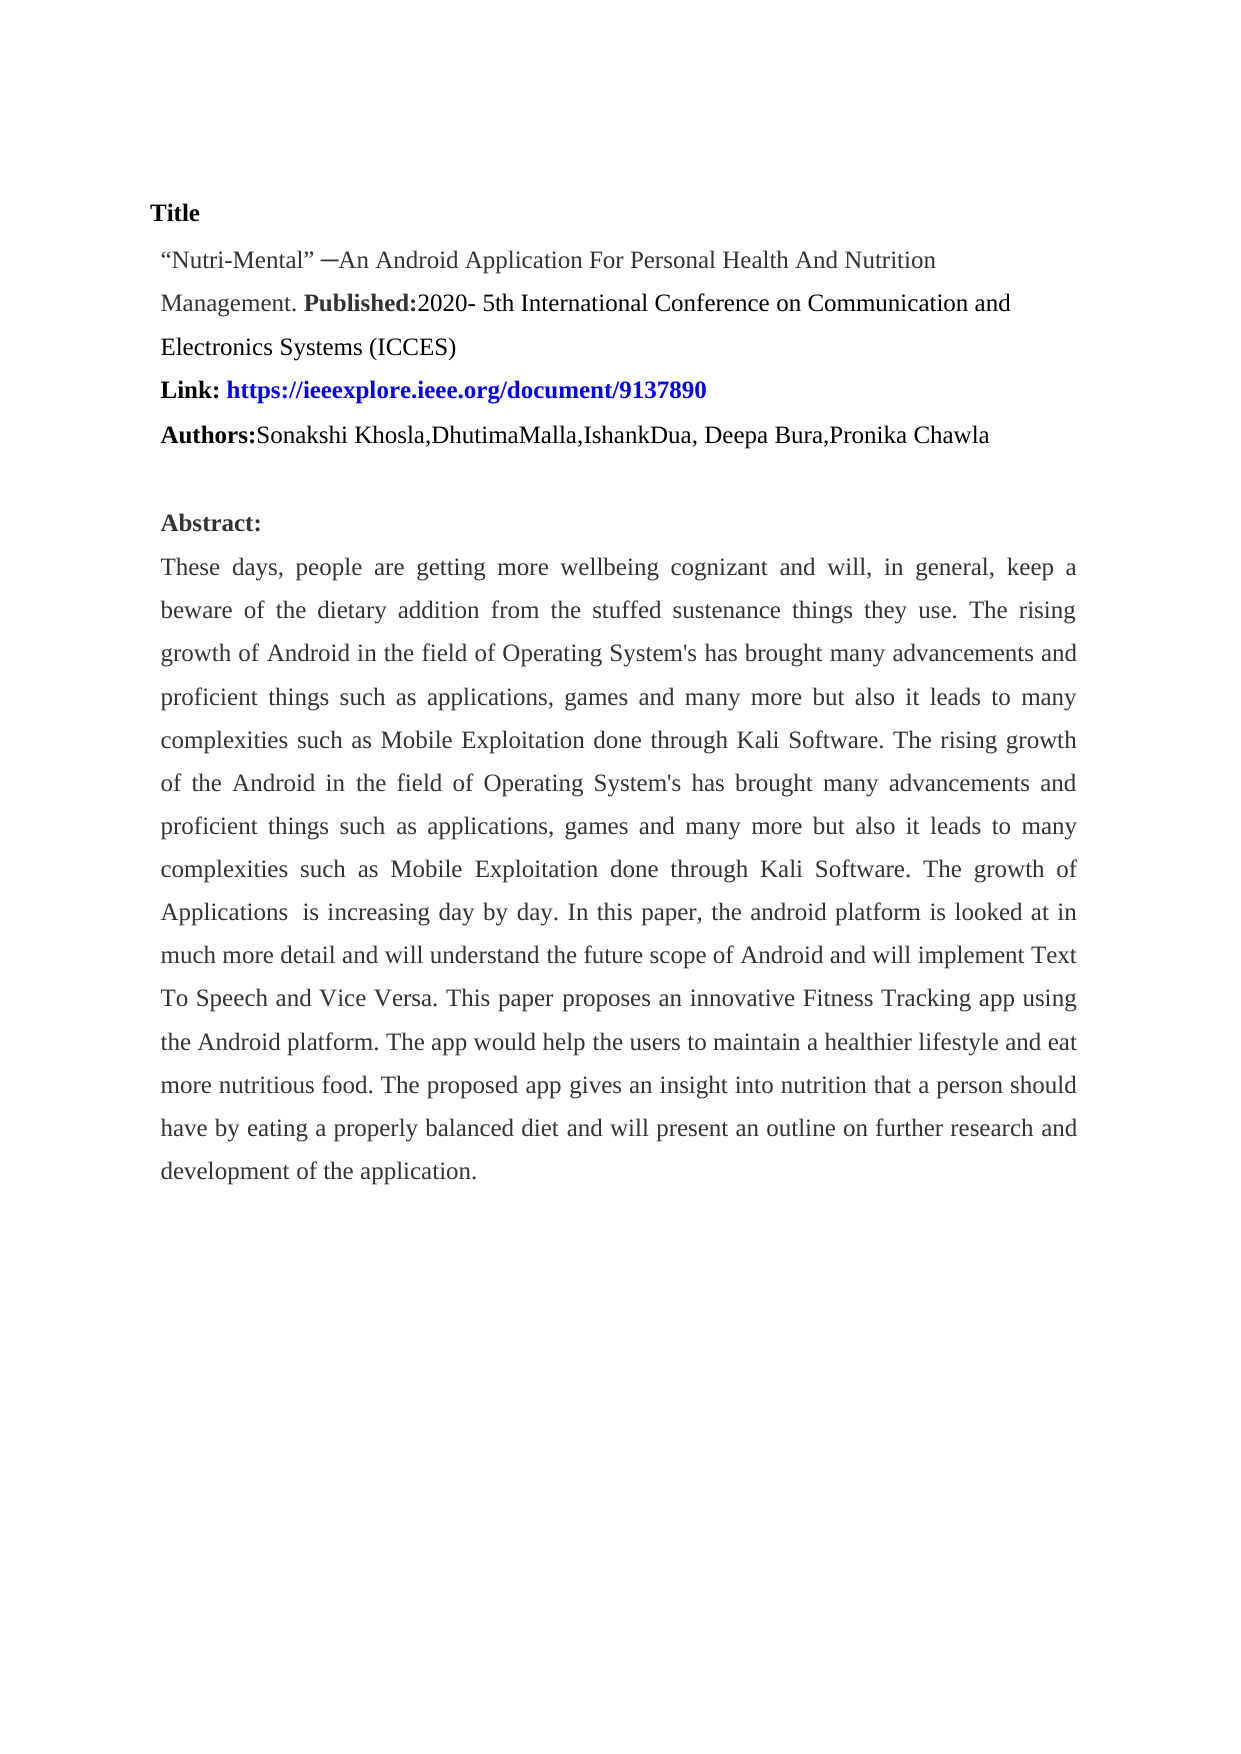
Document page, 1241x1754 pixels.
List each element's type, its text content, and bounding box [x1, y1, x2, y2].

text Title [150, 198, 1090, 226]
text “Nutri-Mental” ─An Android Application For Personal Health And Nutrition Management. Published:2020- 5th International Conference on Communication and Electronics Systems (ICCES) [160, 245, 1078, 360]
text Authors:Sonakshi Khosla,DhutimaMalla,IshankDua, Deepa Bura,Pronika Chawla [160, 420, 1090, 449]
subtitle Abstract: [160, 508, 1090, 537]
subtitle Link: https://ieeexplore.ieee.org/document/9137890 [160, 375, 1090, 405]
text These days, people are getting more wellbeing cognizant and will, in general, keep a beware of the dietary addition from the stuffed sustenance things they use. The rising growth of Android in the field of Operating System's has brought many advancements and proficient things such as applications, games and many more but also it leads to many complexities such as Mobile Exploitation done through Kali Software. The rising growth of the Android in the field of Operating System's has brought many advancements and proficient things such as applications, games and many more but also it leads to many complexities such as Mobile Exploitation done through Kali Software. The growth of Applications is increasing day by day. In this paper, the android platform is looked at in much more detail and will understand the future scope of Android and will implement Text To Speech and Vice Versa. This paper proposes an innovative Fitness Tracking app using the Android platform. The app would help the users to maintain a healthier lifestyle and eat more nutritious food. The proposed app gives an insight into nutrition that a person should have by eating a properly balanced diet and will present an outline on further research and development of the application. [160, 552, 1078, 1185]
